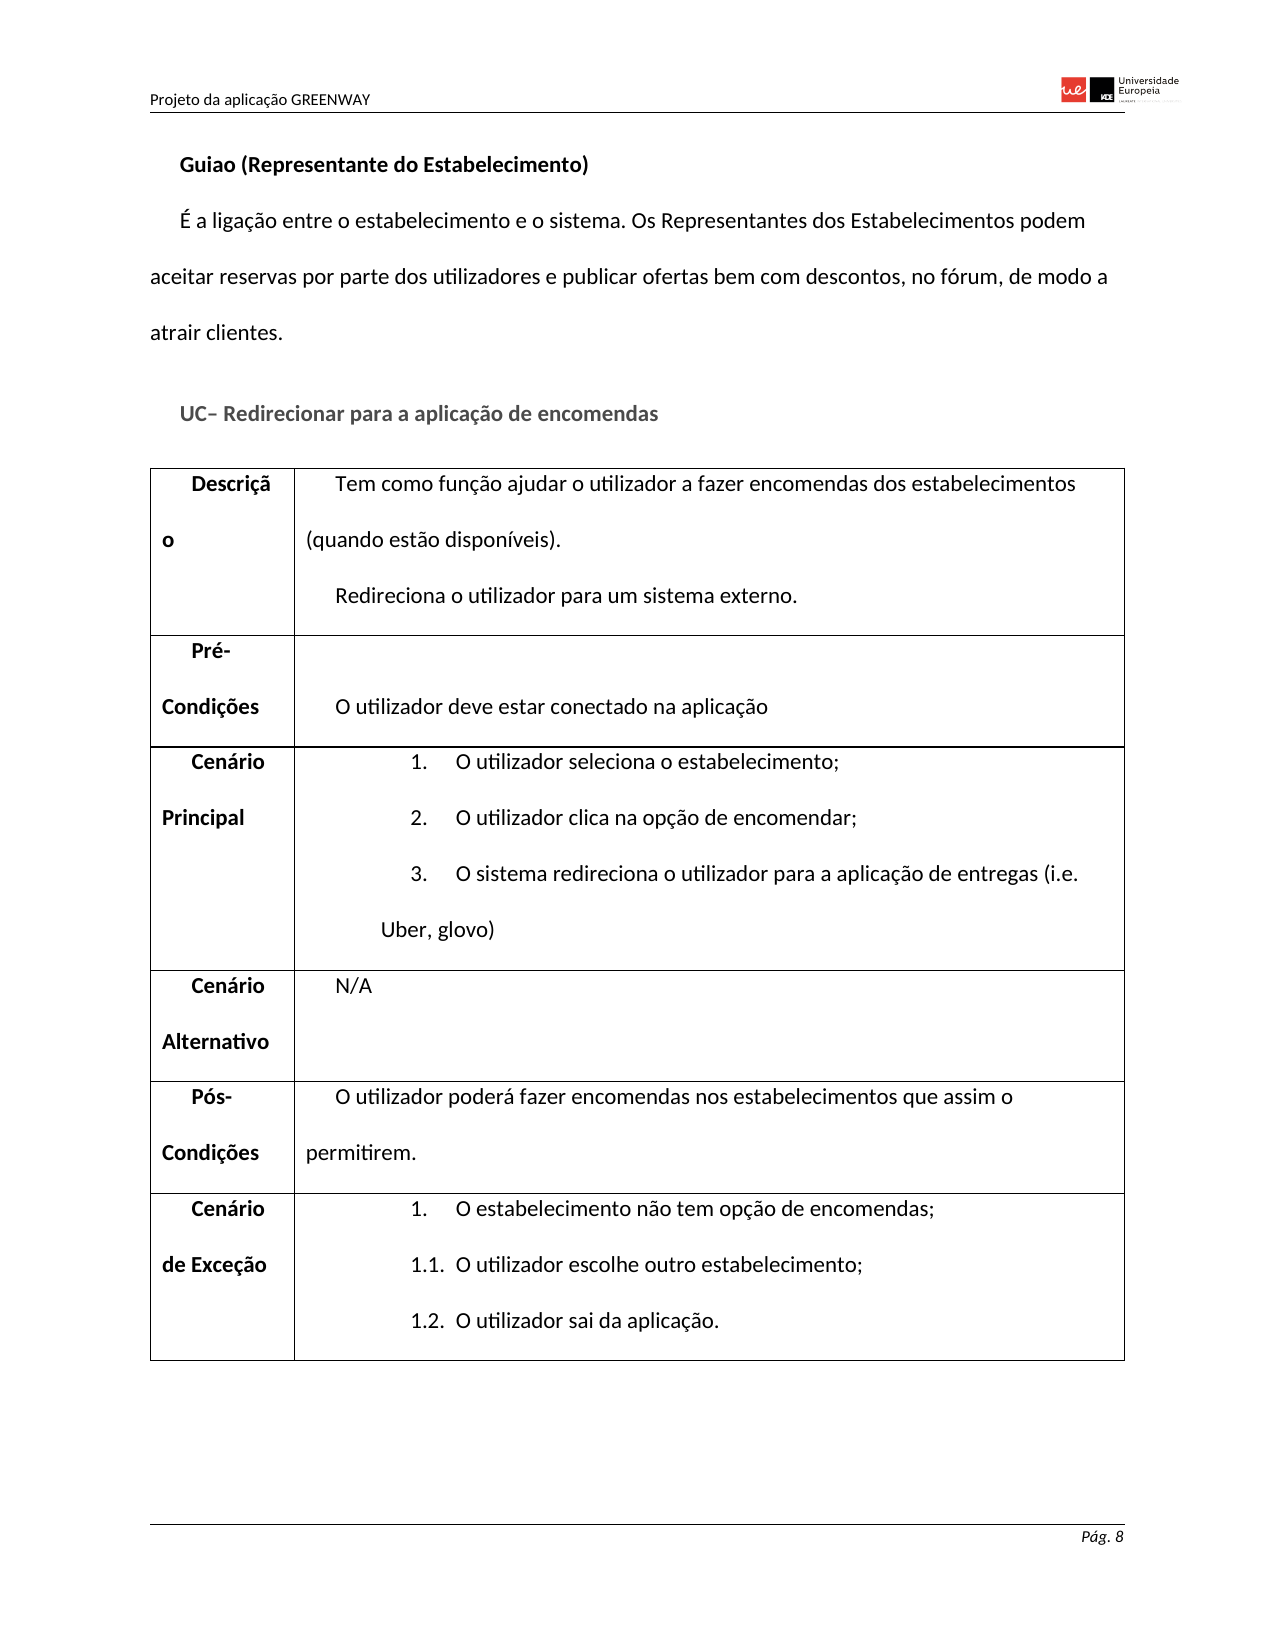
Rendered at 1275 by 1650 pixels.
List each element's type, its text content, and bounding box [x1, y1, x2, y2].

subtitle UC– Redirecionar para a aplicação de encomendas [150, 399, 1125, 427]
subtitle Guiao (Representante do Estabelecimento) [150, 150, 1125, 178]
table_cell O utilizador poderá fazer encomendas nos estabelecimentos que assim o permitirem. [295, 1082, 1124, 1193]
table_cell Cenário Alternativo [151, 971, 294, 1081]
table_header Descrição [151, 469, 294, 635]
table_cell O utilizador seleciona o estabelecimento; O utilizador clica na opção de encomendar; O sistema redireciona o utilizador para a aplicação de entregas (i.e. Uber, glovo) [295, 748, 1124, 970]
table_header Tem como função ajudar o utilizador a fazer encomendas dos estabelecimentos (quando estão disponíveis). Redireciona o utilizador para um sistema externo. [295, 469, 1124, 635]
table_cell O utilizador deve estar conectado na aplicação [295, 636, 1124, 746]
table_cell O estabelecimento não tem opção de encomendas; O utilizador escolhe outro estabelecimento; O utilizador sai da aplicação. [295, 1194, 1124, 1360]
text É a ligação entre o estabelecimento e o sistema. Os Representantes dos Estabelecimentos podem aceitar reservas por parte dos utilizadores e publicar ofertas bem com descontos, no fórum, de modo a atrair clientes. [150, 206, 1125, 346]
table_cell Pré-Condições [151, 636, 294, 746]
table_cell Cenário de Exceção [151, 1194, 294, 1360]
table_cell Cenário Principal [151, 748, 294, 970]
picture [1058, 75, 1184, 106]
table_cell N/A [295, 971, 1124, 1081]
table_cell Pós-Condições [151, 1082, 294, 1193]
